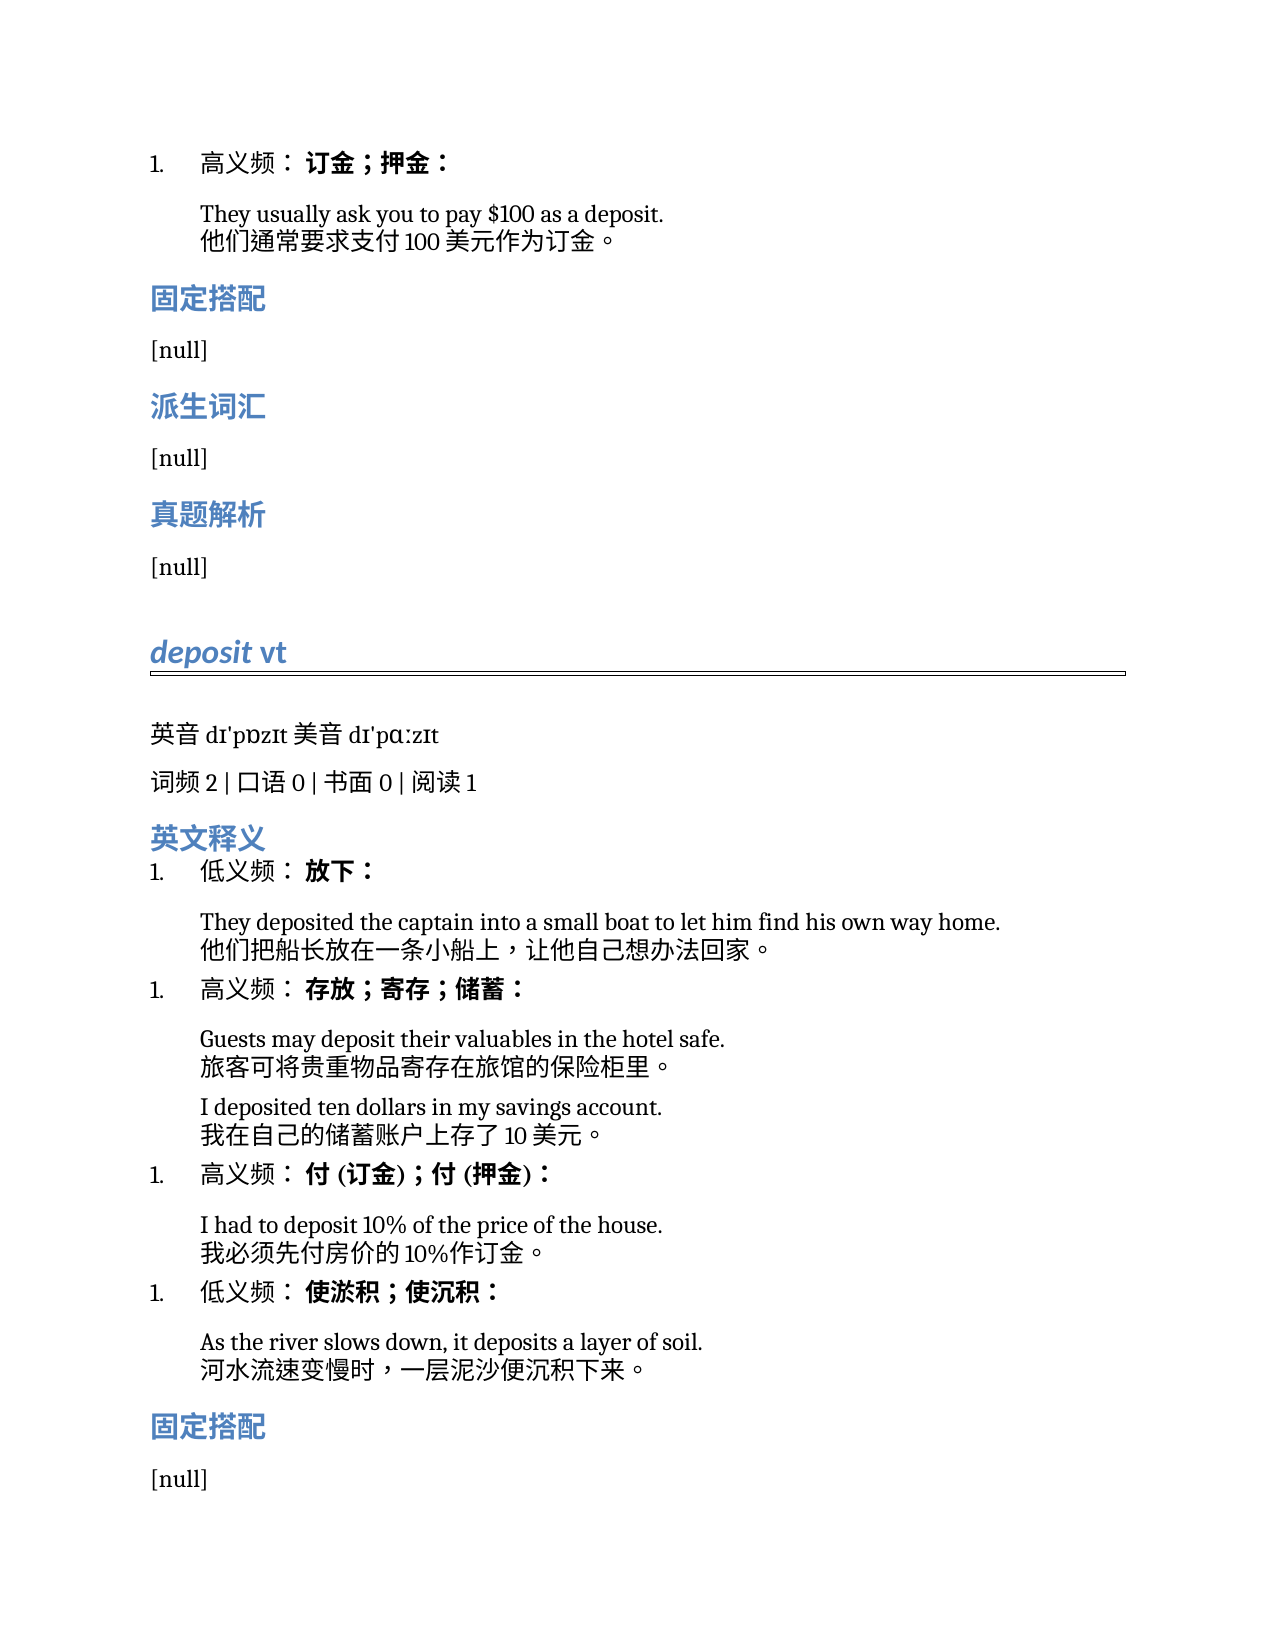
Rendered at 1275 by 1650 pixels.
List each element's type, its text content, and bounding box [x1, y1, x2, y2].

list 低义频： 放下： [150, 858, 1125, 887]
text [null] [150, 336, 1125, 365]
subtitle 英文释义 [150, 818, 1125, 858]
text [null] [150, 552, 1125, 581]
subtitle deposit vt [150, 631, 1125, 671]
subtitle 固定搭配 [150, 278, 1125, 318]
text I had to deposit 10% of the price of the house. 我必须先付房价的10%作订金。 [200, 1211, 1075, 1268]
list 低义频： 使淤积；使沉积： [150, 1279, 1125, 1307]
text As the river slows down, it deposits a layer of soil. 河水流速变慢时，一层泥沙便沉积下来。 [200, 1328, 1075, 1386]
text They deposited the captain into a small boat to let him find his own way home. 他们把船长放在一条小船上，让他自己想办法回家。 [200, 908, 1075, 965]
text 英音 dɪ'pɒzɪt 美音 dɪ'pɑːzɪt [150, 721, 1125, 750]
subtitle 真题解析 [150, 494, 1125, 534]
text [null] [150, 1465, 1125, 1494]
text Guests may deposit their valuables in the hotel safe. 旅客可将贵重物品寄存在旅馆的保险柜里。 [200, 1025, 1075, 1083]
list 高义频： 付 (订金)；付 (押金)： [150, 1161, 1125, 1190]
list 高义频： 存放；寄存；储蓄： [150, 976, 1125, 1004]
text 词频 2 | 口语 0 | 书面 0 | 阅读 1 [150, 769, 1125, 798]
subtitle 派生词汇 [150, 386, 1125, 426]
subtitle 固定搭配 [150, 1407, 1125, 1446]
text They usually ask you to pay $100 as a deposit. 他们通常要求支付100美元作为订金。 [200, 199, 1075, 257]
list 高义频： 订金；押金： [150, 150, 1125, 179]
text [null] [150, 444, 1125, 473]
text I deposited ten dollars in my savings account. 我在自己的储蓄账户上存了10美元。 [200, 1093, 1075, 1151]
